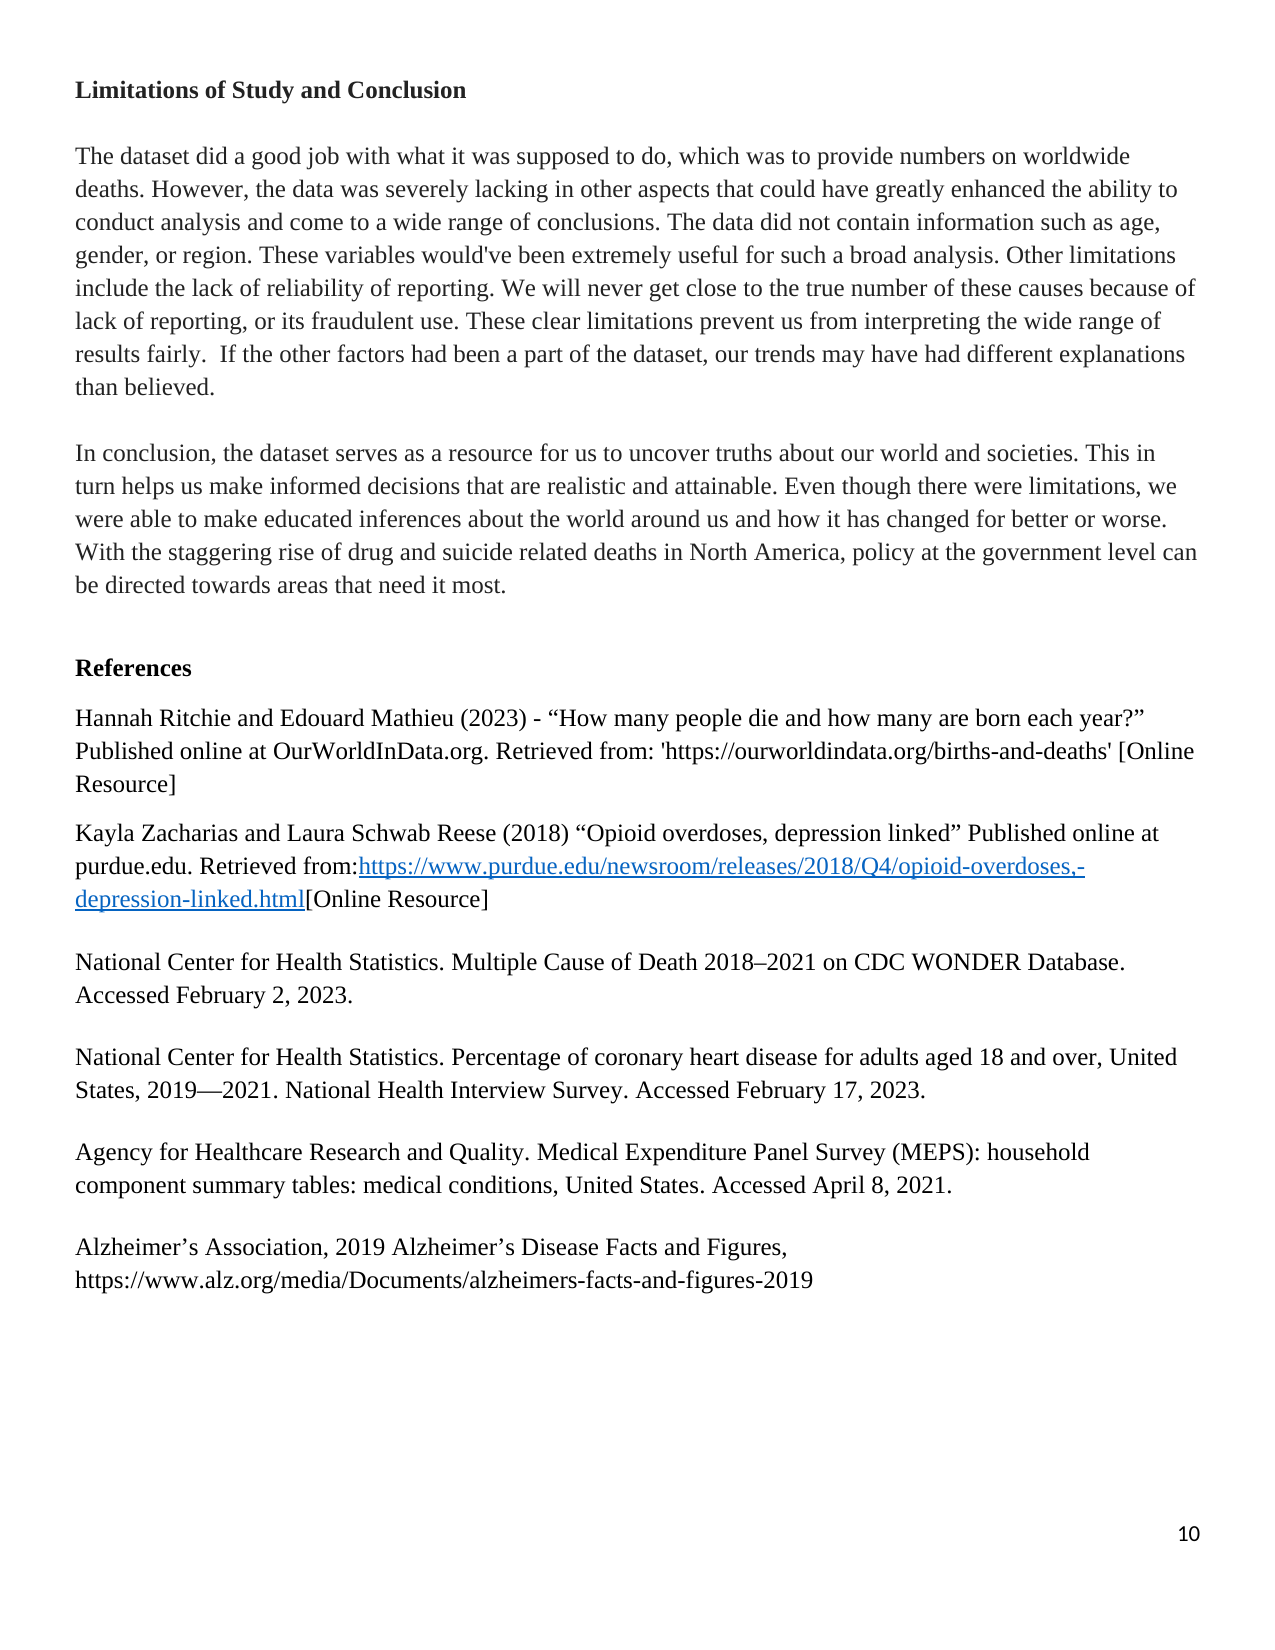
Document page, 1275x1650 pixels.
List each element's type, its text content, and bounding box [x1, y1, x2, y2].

text National Center for Health Statistics. Multiple Cause of Death 2018–2021 on CDC WONDER Database. Accessed February 2, 2023. [75, 947, 1200, 1008]
text Kayla Zacharias and Laura Schwab Reese (2018) “Opioid overdoses, depression linked” Published online at purdue.edu. Retrieved from:https://www.purdue.edu/newsroom/releases/2018/Q4/opioid-overdoses,-depression-linked.html[Online Resource] [75, 818, 1200, 913]
text References [75, 653, 1200, 682]
text Agency for Healthcare Research and Quality. Medical Expenditure Panel Survey (MEPS): household component summary tables: medical conditions, United States. Accessed April 8, 2021. [75, 1137, 1200, 1199]
text Alzheimer’s Association, 2019 Alzheimer’s Disease Facts and Figures, https://www.alz.org/media/Documents/alzheimers-facts-and-figures-2019 [75, 1232, 1200, 1294]
text Hannah Ritchie and Edouard Mathieu (2023) - “How many people die and how many are born each year?” Published online at OurWorldInData.org. Retrieved from: 'https://ourworldindata.org/births-and-deaths' [Online Resource] [75, 703, 1200, 797]
text In conclusion, the dataset serves as a resource for us to uncover truths about our world and societies. This in turn helps us make informed decisions that are realistic and attainable. Even though there were limitations, we were able to make educated inferences about the world around us and how it has changed for better or worse. With the staggering rise of drug and suicide related deaths in North America, policy at the government level can be directed towards areas that need it most. [75, 438, 1200, 599]
text Limitations of Study and Conclusion [75, 75, 1200, 104]
text The dataset did a good job with what it was supposed to do, which was to provide numbers on worldwide deaths. However, the data was severely lacking in other aspects that could have greatly enhanced the ability to conduct analysis and come to a wide range of conclusions. The data did not contain information such as age, gender, or region. These variables would've been extremely useful for such a broad analysis. Other limitations include the lack of reliability of reporting. We will never get close to the true number of these causes because of lack of reporting, or its fraudulent use. These clear limitations prevent us from interpreting the wide range of results fairly. If the other factors had been a part of the dataset, our trends may have had different explanations than believed. [75, 141, 1200, 401]
text National Center for Health Statistics. Percentage of coronary heart disease for adults aged 18 and over, United States, 2019—2021. National Health Interview Survey. Accessed February 17, 2023. [75, 1042, 1200, 1104]
